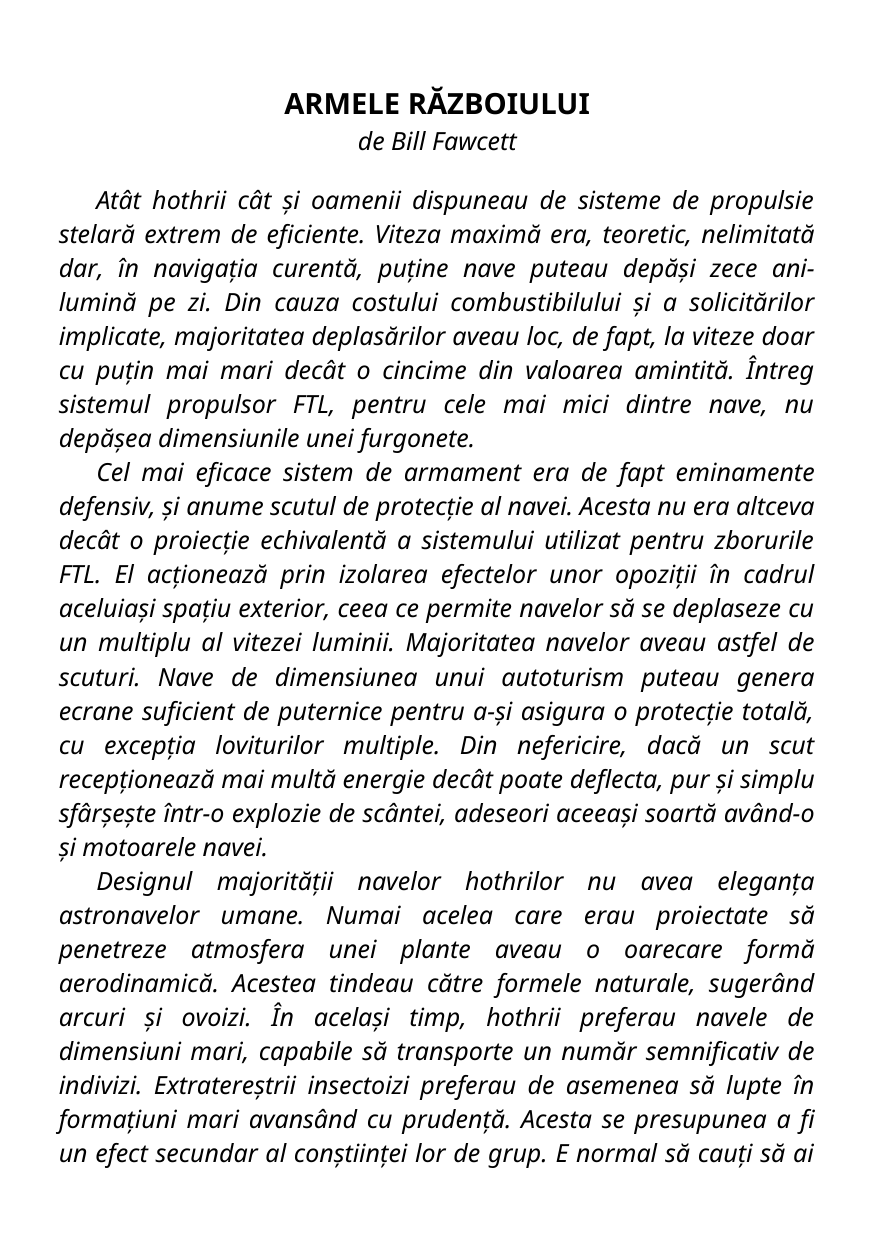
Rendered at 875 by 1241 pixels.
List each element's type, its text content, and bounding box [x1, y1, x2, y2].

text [58, 863, 816, 1170]
text Atât hothrii cât şi oamenii dispuneau de sisteme de propulsie stelară extrem de eficiente. Viteza maximă era, teoretic, nelimitată dar, în navigaţia curentă, puţine nave puteau depăşi zece ani-lumină pe zi. Din cauza costului combustibilului şi a solicitărilor implicate, majoritatea deplasărilor aveau loc, de fapt, la viteze doar cu puţin mai mari decât o cincime din valoarea amintită. Întreg sistemul propulsor FTL, pentru cele mai mici dintre nave, nu depăşea dimensiunile unei furgonete. [58, 182, 816, 455]
subtitle ARMELE RĂZBOIULUI de Bill Fawcett [58, 83, 816, 157]
text Cel mai eficace sistem de armament era de fapt eminamente defensiv, şi anume scutul de protecţie al navei. Acesta nu era altceva decât o proiecţie echivalentă a sistemului utilizat pentru zborurile FTL. El acţionează prin izolarea efectelor unor opoziţii în cadrul aceluiaşi spaţiu exterior, ceea ce permite navelor să se deplaseze cu un multiplu al vitezei luminii. Majoritatea navelor aveau astfel de scuturi. Nave de dimensiunea unui autoturism puteau genera ecrane suficient de puternice pentru a-şi asigura o protecţie totală, cu excepţia loviturilor multiple. Din nefericire, dacă un scut recepţionează mai multă energie decât poate deflecta, pur şi simplu sfârşeşte într-o explozie de scântei, adeseori aceeaşi soartă având-o şi motoarele navei. [58, 455, 816, 863]
